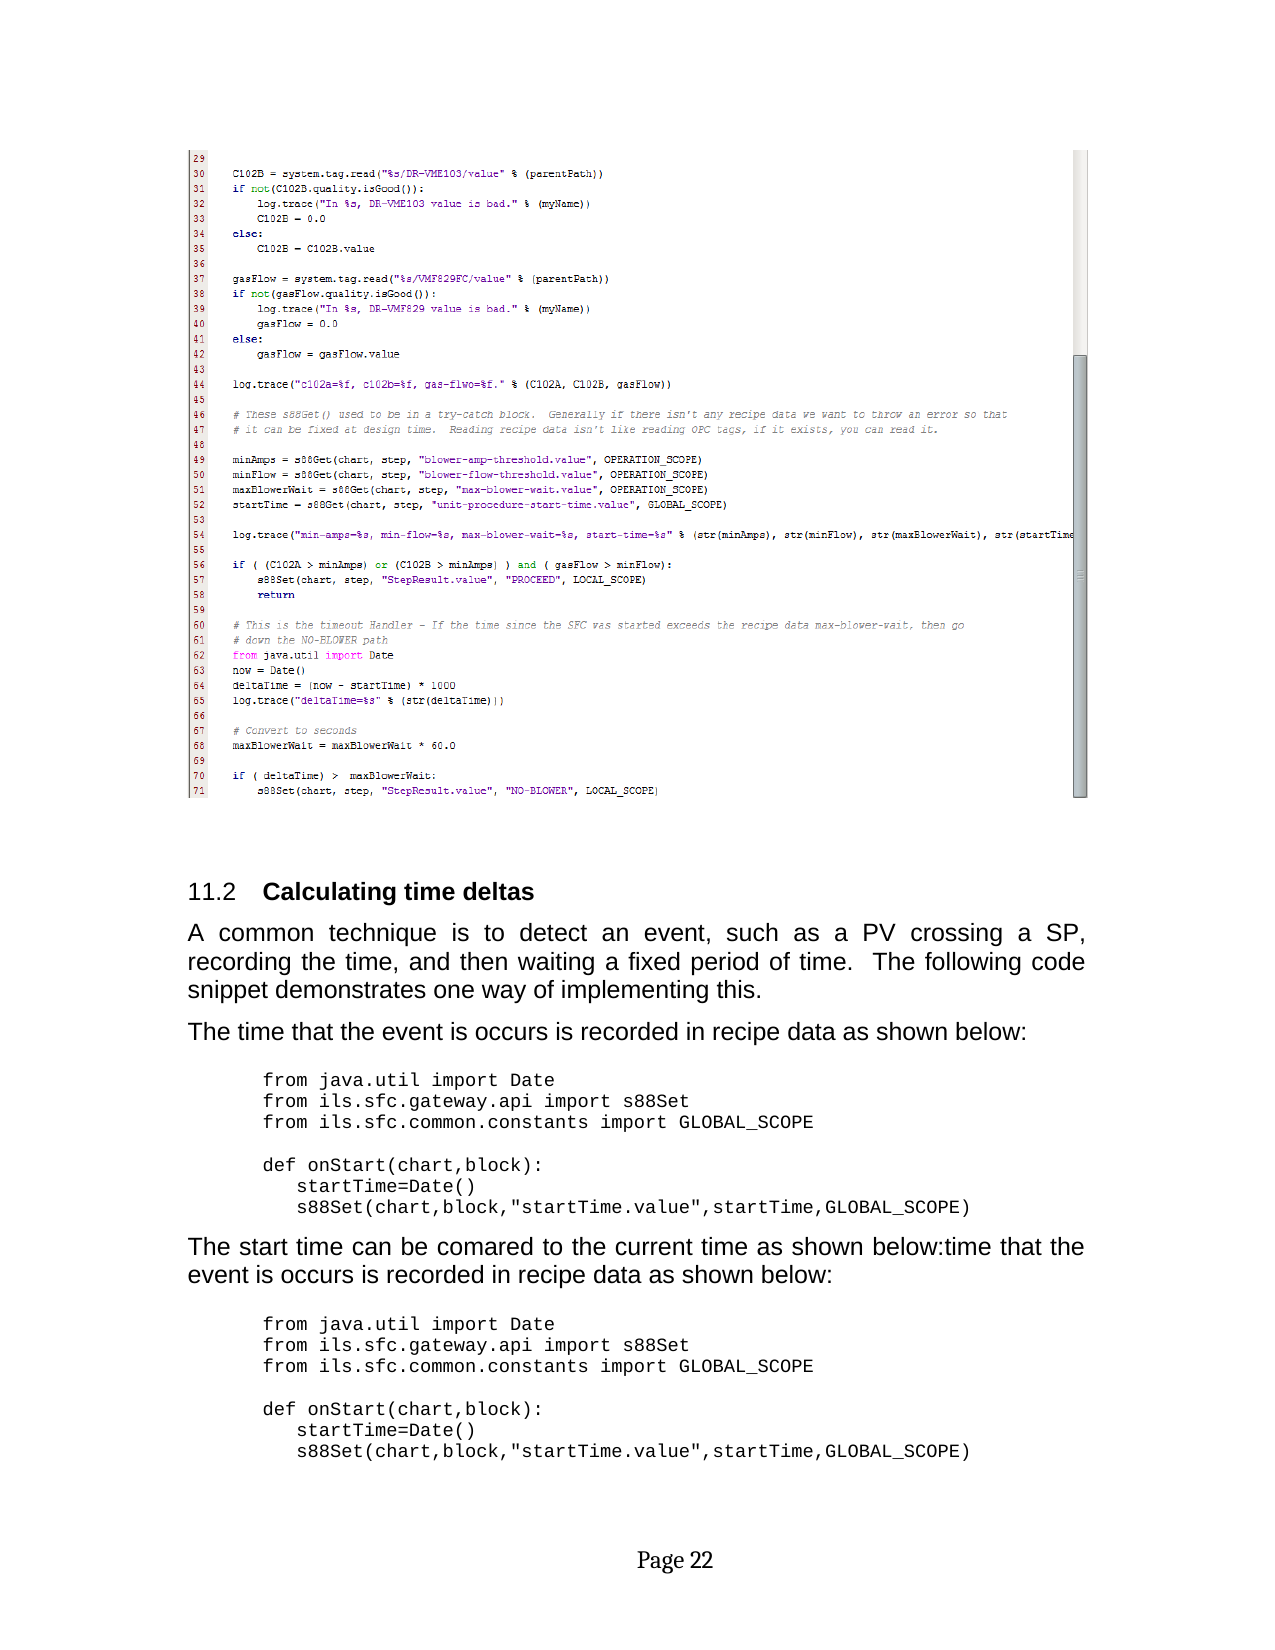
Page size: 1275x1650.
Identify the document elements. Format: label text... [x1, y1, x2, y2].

text def onStart(chart,block): [262, 1156, 1087, 1177]
text from ils.sfc.gateway.api import s88Set [262, 1336, 1087, 1357]
picture [187, 150, 1088, 798]
text startTime=Date() [262, 1421, 1087, 1442]
subtitle Calculating time deltas [187, 877, 1087, 906]
text The start time can be comared to the current time as shown below:time that the event is occurs is recorded in recipe data as shown below: [187, 1232, 1087, 1289]
text from ils.sfc.common.constants import GLOBAL_SCOPE [262, 1113, 1087, 1134]
text from java.util import Date [262, 1071, 1087, 1092]
text A common technique is to detect an event, such as a PV crossing a SP, recording the time, and then waiting a fixed period of time. The following code snippet demonstrates one way of implementing this. [187, 918, 1087, 1004]
text startTime=Date() [262, 1177, 1087, 1198]
text from ils.sfc.gateway.api import s88Set [262, 1092, 1087, 1113]
text from ils.sfc.common.constants import GLOBAL_SCOPE [262, 1357, 1087, 1378]
text from java.util import Date [262, 1314, 1087, 1336]
text def onStart(chart,block): [262, 1399, 1087, 1421]
text The time that the event is occurs is recorded in recipe data as shown below: [187, 1017, 1087, 1046]
text s88Set(chart,block,"startTime.value",startTime,GLOBAL_SCOPE) [262, 1198, 1087, 1219]
text s88Set(chart,block,"startTime.value",startTime,GLOBAL_SCOPE) [262, 1442, 1087, 1463]
